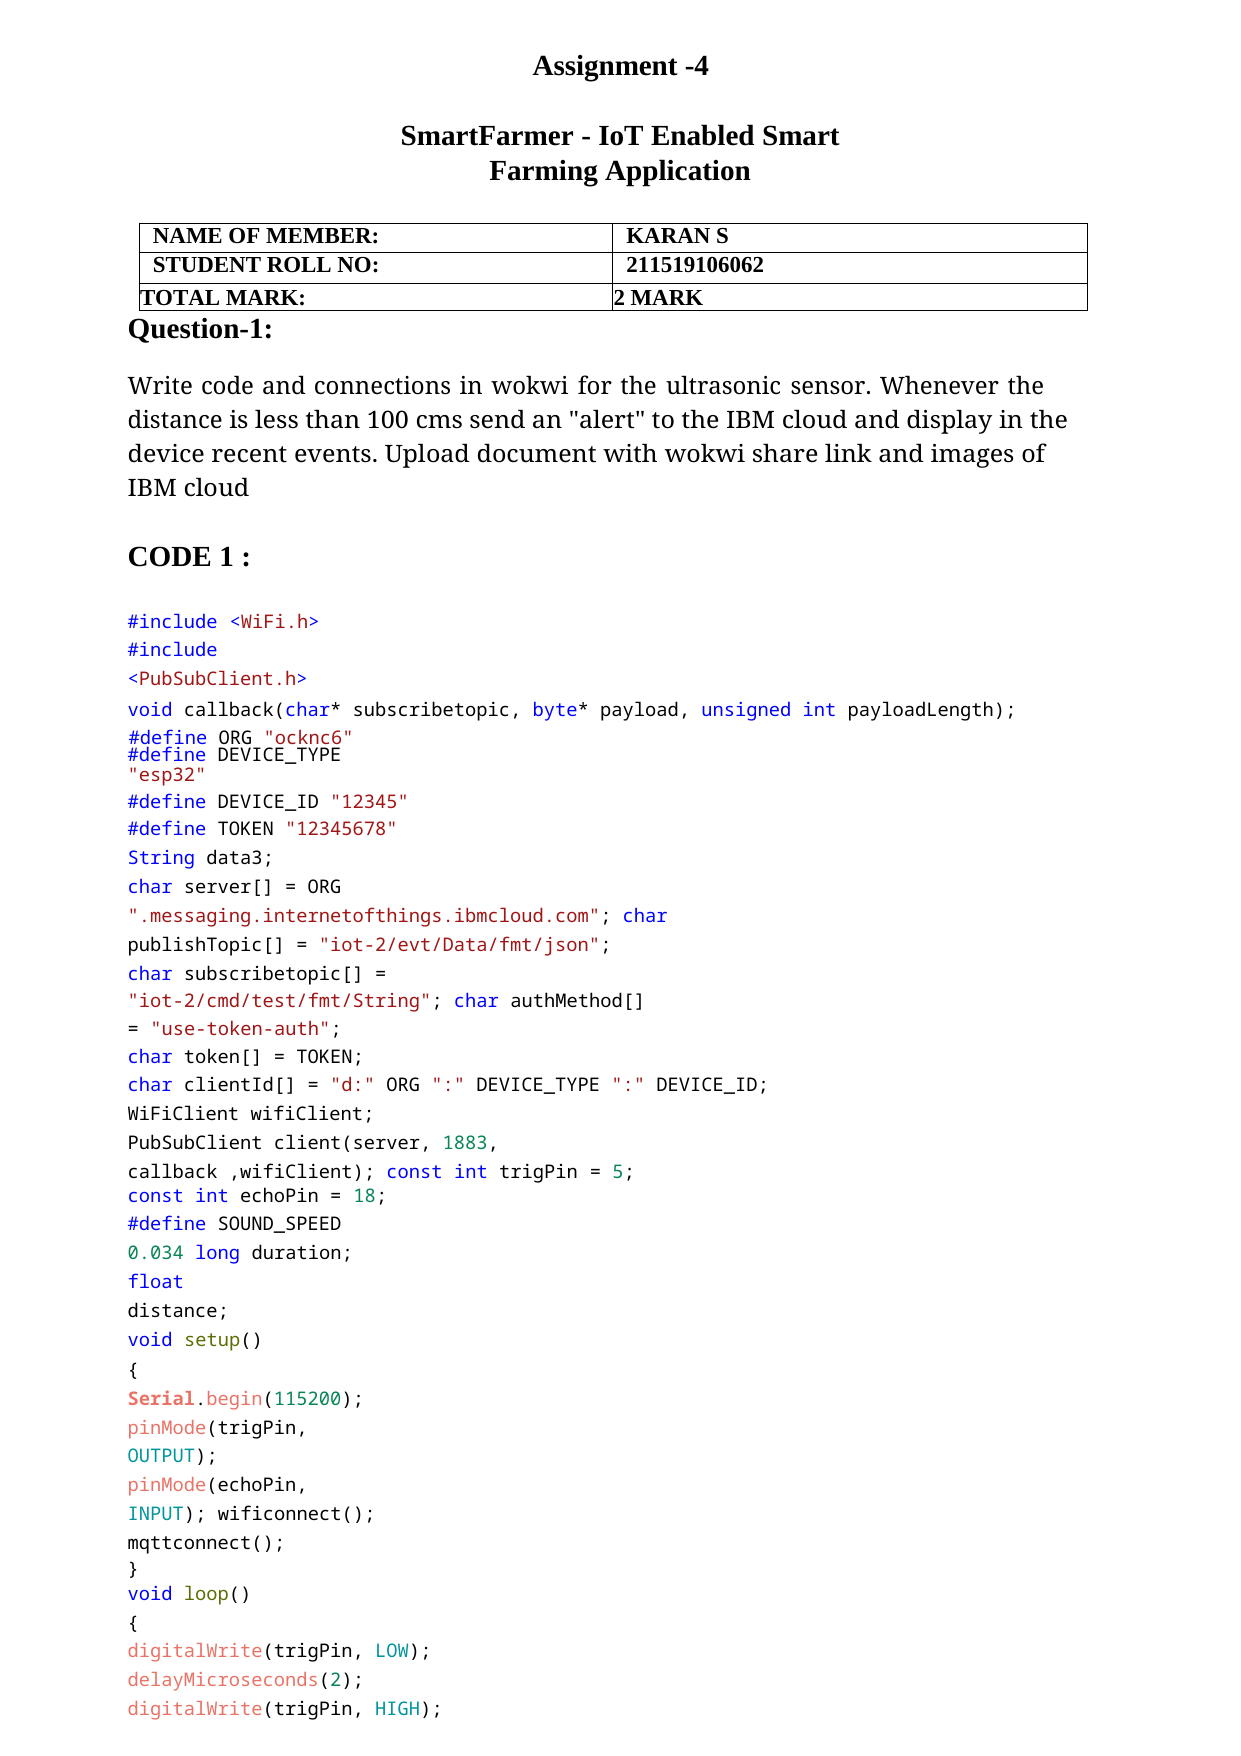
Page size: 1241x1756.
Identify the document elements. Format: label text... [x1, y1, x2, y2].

text } [127, 1558, 1142, 1579]
text #define SOUND_SPEED 0.034 long duration; [127, 1211, 387, 1265]
text PubSubClient client(server, 1883, callback ,wifiClient); const int trigPin = 5; [127, 1129, 707, 1183]
table_cell TOTAL MARK: [140, 284, 612, 310]
text #define ORG "ocknc6" #define DEVICE_TYPE "esp32" [127, 729, 405, 786]
table_cell 2 MARK [613, 284, 1087, 310]
text WiFiClient wifiClient; [127, 1100, 1142, 1126]
text void loop() [127, 1581, 1142, 1606]
table_header NAME OF MEMBER: [140, 224, 612, 252]
text float distance; void setup() { [127, 1268, 284, 1381]
text SmartFarmer - IoT Enabled Smart Farming Application [344, 118, 896, 186]
text #define TOKEN "12345678" [127, 816, 1142, 841]
subtitle Question-1: [127, 311, 1142, 345]
text Serial.begin(115200); pinMode(trigPin, OUTPUT); pinMode(echoPin, INPUT); wificonnect(); mqttconnect(); [127, 1385, 387, 1554]
table_cell STUDENT ROLL NO: [140, 253, 612, 283]
text String data3; [127, 844, 1142, 869]
subtitle Assignment -4 [344, 48, 897, 82]
text char clientId[] = "d:" ORG ":" DEVICE_TYPE ":" DEVICE_ID; [127, 1072, 1142, 1097]
text #define DEVICE_ID "12345" [127, 788, 1142, 814]
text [127, 1637, 499, 1720]
text char server[] = ORG ".messaging.internetofthings.ibmcloud.com"; char publishTopic[] = "iot-2/evt/Data/fmt/json"; [127, 874, 779, 957]
table_header KARAN S [613, 224, 1087, 252]
text char subscribetopic[] = "iot-2/cmd/test/fmt/String"; char authMethod[] = "use-token-auth"; [127, 960, 665, 1041]
table_cell 211519106062 [613, 253, 1087, 283]
subtitle CODE 1 : [127, 539, 1142, 572]
text const int echoPin = 18; [127, 1187, 1142, 1207]
text { [127, 1609, 1142, 1634]
text void callback(char* subscribetopic, byte* payload, unsigned int payloadLength); [127, 696, 1142, 722]
text #include <WiFi.h> #include <PubSubClient.h> [127, 608, 385, 691]
text Write code and connections in wokwi for the ultrasonic sensor. Whenever the distance is less than 100 cms send an "alert" to the IBM cloud and display in the device recent events. Upload document with wokwi share link and images of IBM cloud [127, 368, 1082, 503]
text char token[] = TOKEN; [127, 1043, 1142, 1069]
